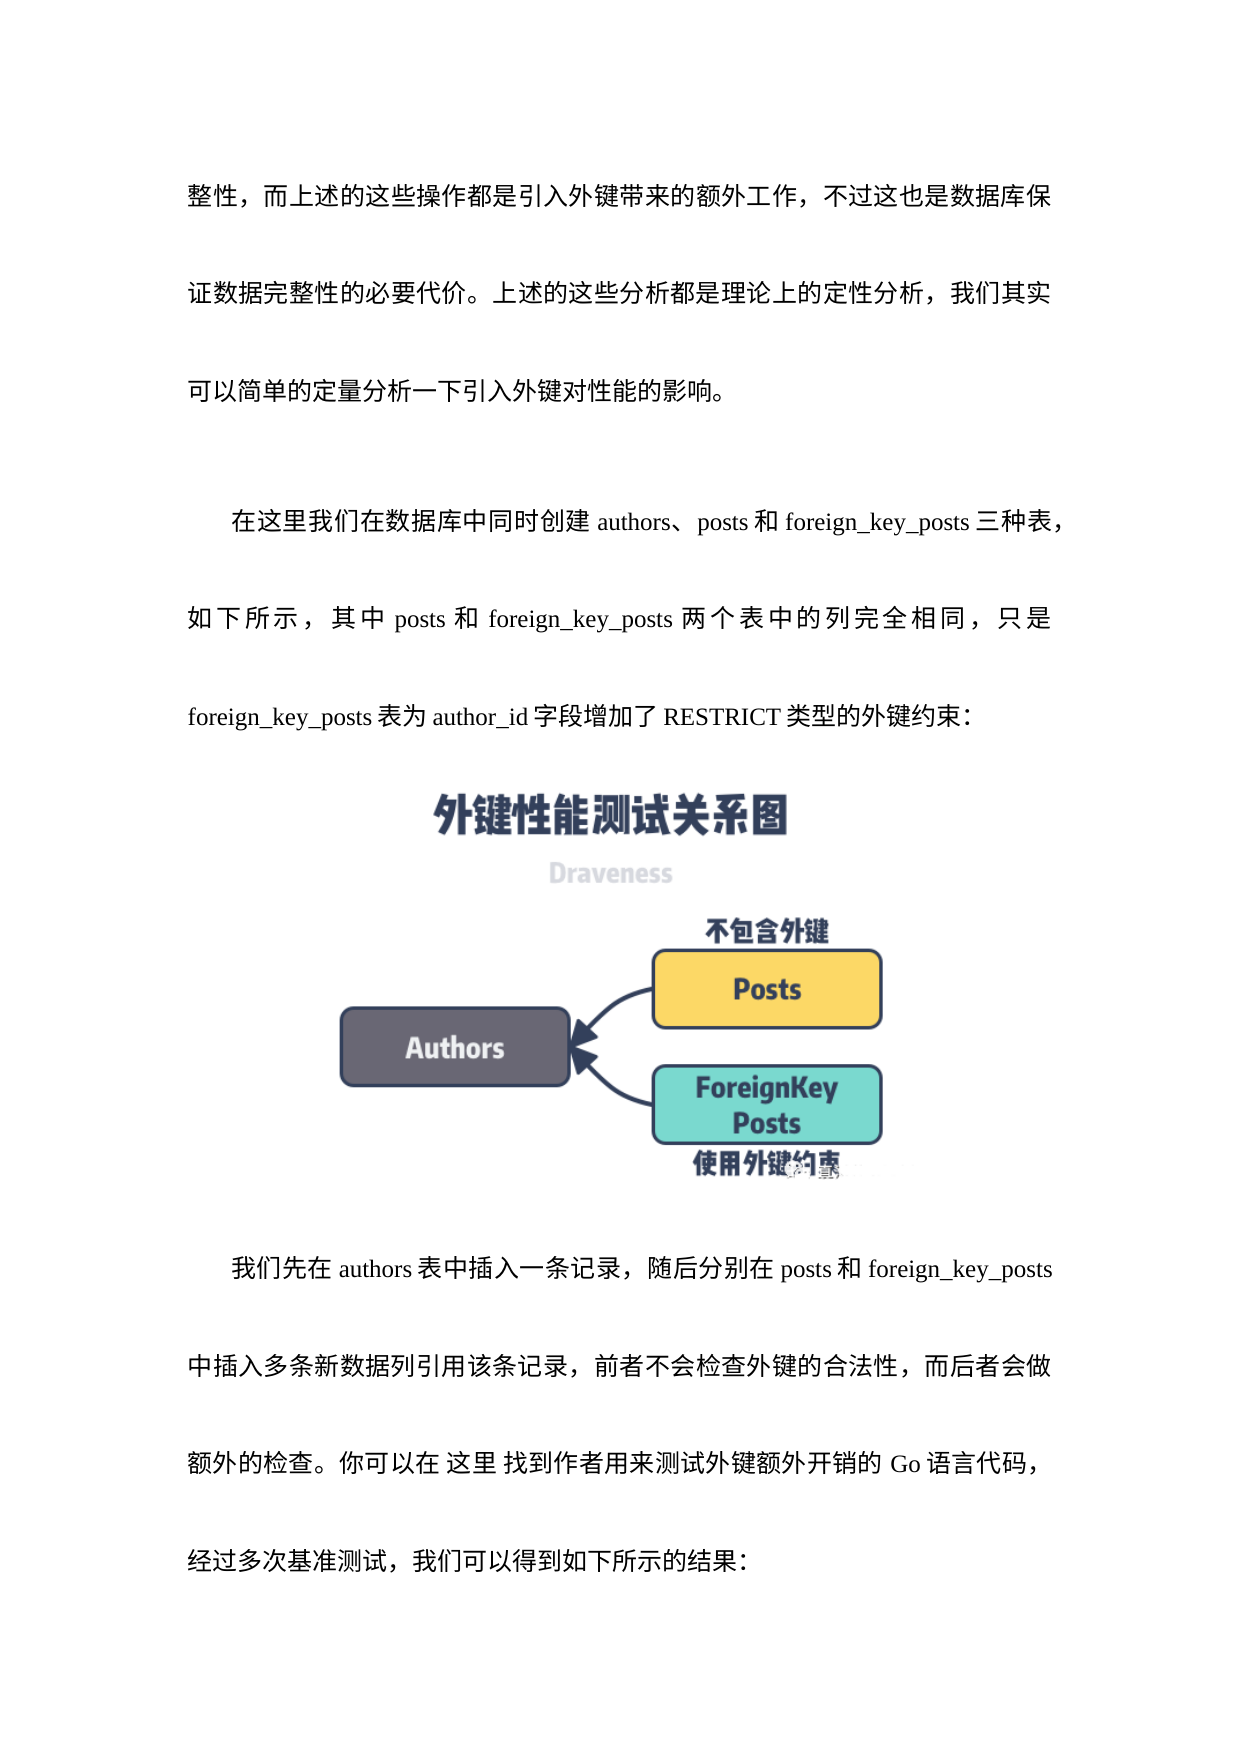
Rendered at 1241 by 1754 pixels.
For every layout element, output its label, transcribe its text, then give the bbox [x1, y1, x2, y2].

text 我们先在authors表中插入一条记录，随后分别在posts和foreign_key_posts中插入多条新数据列引用该条记录，前者不会检查外键的合法性，而后者会做额外的检查。你可以在 这里 找到作者用来测试外键额外开销的Go语言代码，经过多次基准测试，我们可以得到如下所示的结果： [187, 1234, 1053, 1592]
picture [297, 765, 943, 1189]
text 在这里我们在数据库中同时创建authors、posts和foreign_key_posts三种表，如下所示，其中posts和foreign_key_posts两个表中的列完全相同，只是foreign_key_posts表为author_id字段增加了RESTRICT类型的外键约束： [187, 487, 1053, 747]
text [187, 162, 1053, 422]
